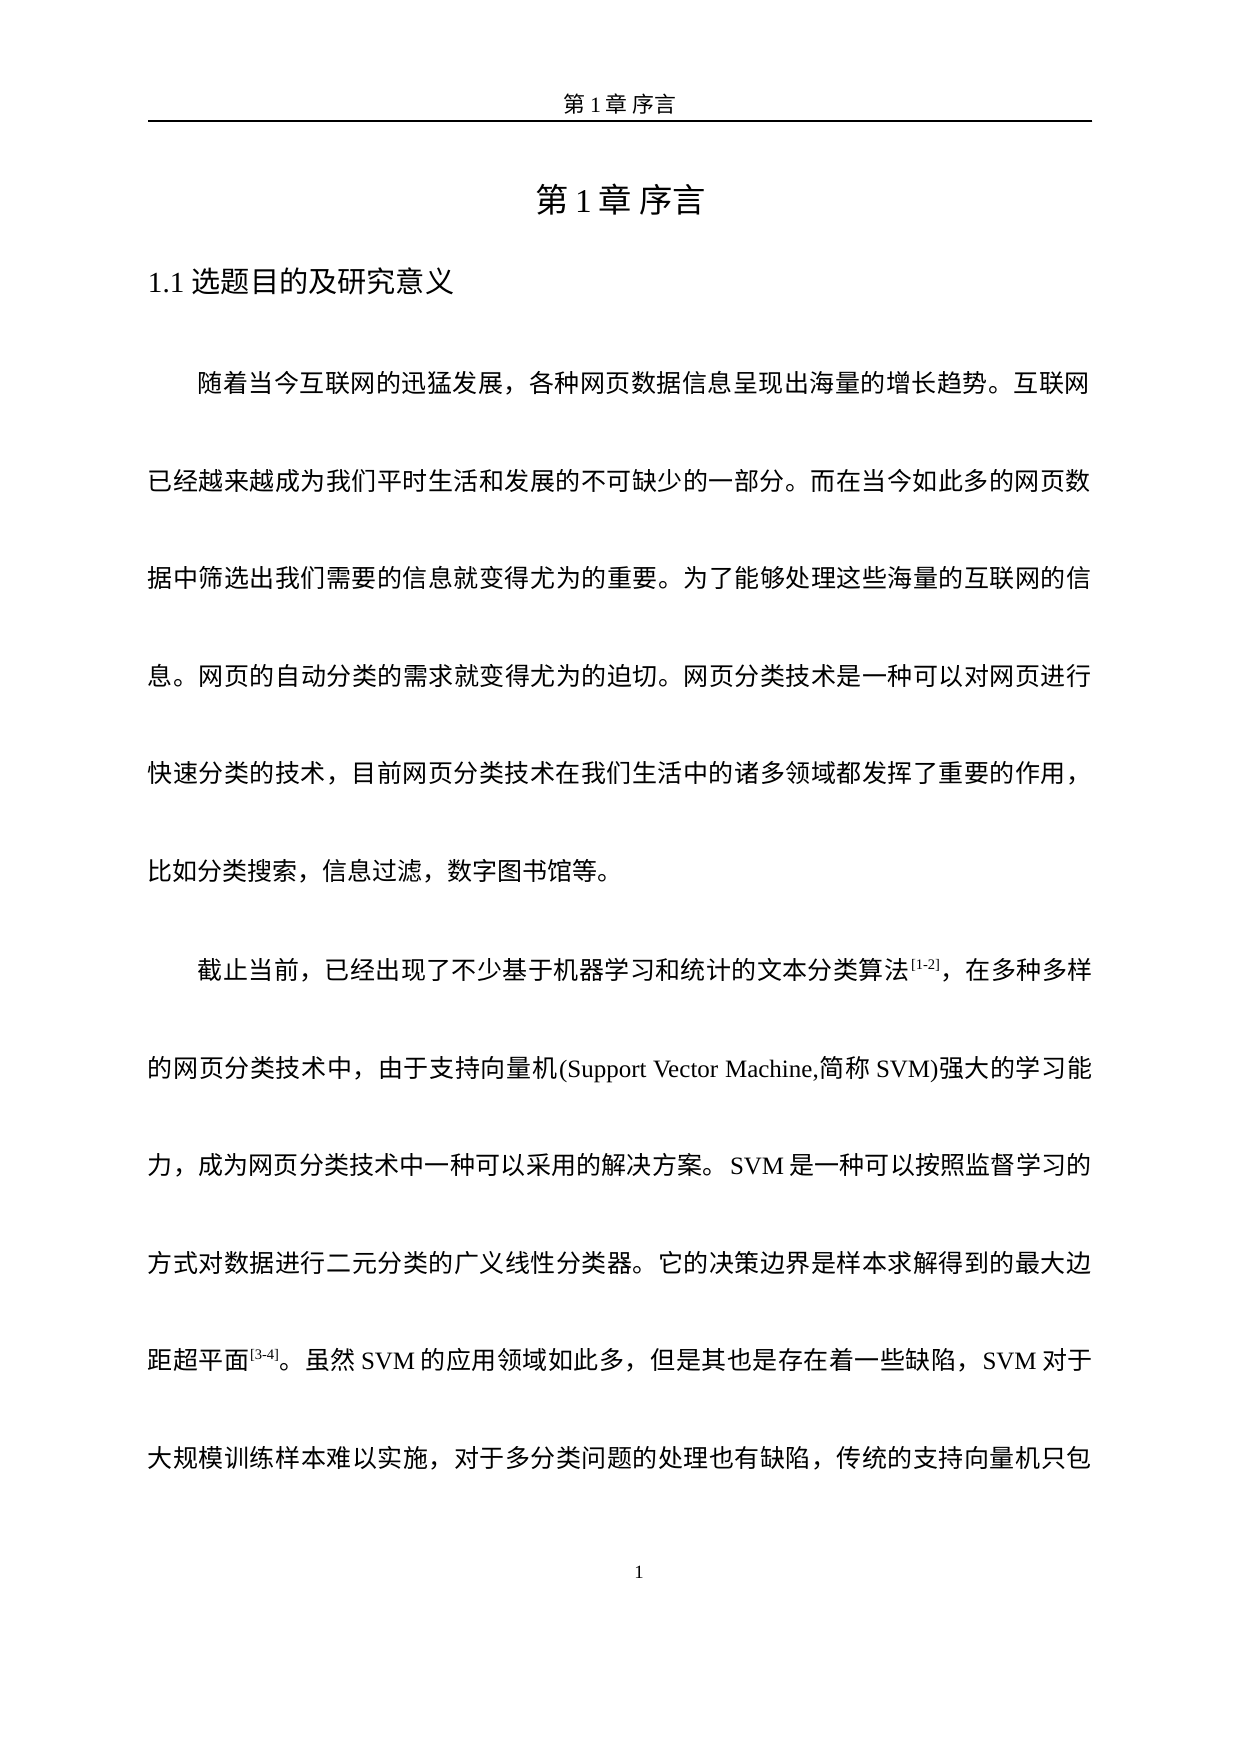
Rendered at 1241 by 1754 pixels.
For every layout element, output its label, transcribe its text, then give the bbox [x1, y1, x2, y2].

subtitle 1.1 选题目的及研究意义 [148, 247, 1092, 312]
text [148, 936, 1092, 1489]
text 随着当今互联网的迅猛发展，各种网页数据信息呈现出海量的增长趋势。互联网已经越来越成为我们平时生活和发展的不可缺少的一部分。而在当今如此多的网页数据中筛选出我们需要的信息就变得尤为的重要。为了能够处理这些海量的互联网的信息。网页的自动分类的需求就变得尤为的迫切。网页分类技术是一种可以对网页进行快速分类的技术，目前网页分类技术在我们生活中的诸多领域都发挥了重要的作用，比如分类搜索，信息过滤，数字图书馆等。 [148, 349, 1092, 902]
subtitle 第1章 序言 [148, 166, 1092, 231]
